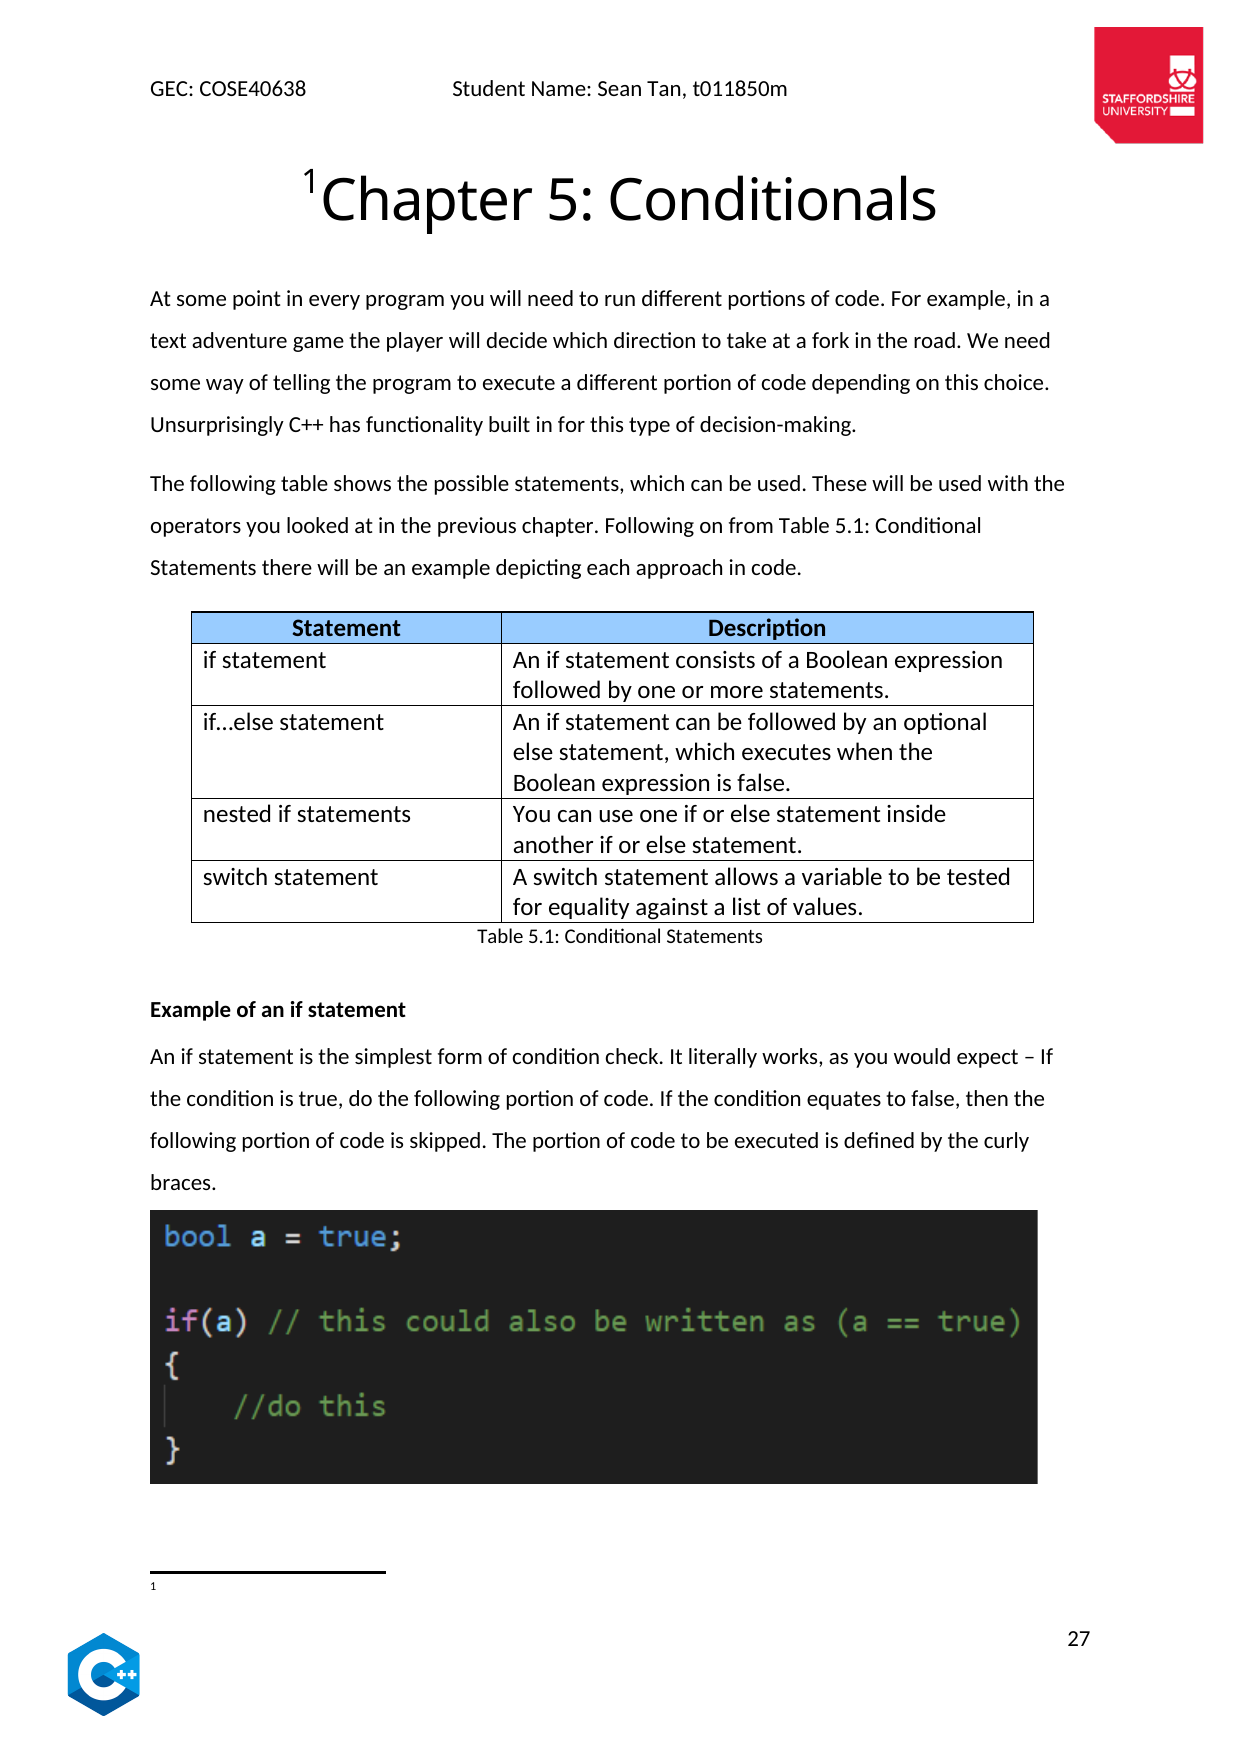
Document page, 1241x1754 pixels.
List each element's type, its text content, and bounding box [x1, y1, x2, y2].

table_cell An if statement can be followed by an optional else statement, which executes when the Boolean expression is false. [502, 706, 1033, 798]
text Table 5.1: Conditional Statements [150, 923, 1090, 948]
title Chapter 5: Conditionals [150, 158, 1090, 237]
table_cell switch statement [192, 861, 501, 922]
text Example of an if statement [150, 995, 1090, 1023]
table_cell if…else statement [192, 706, 501, 798]
picture [1088, 27, 1209, 148]
text The following table shows the possible statements, which can be used. These will be used with the operators you looked at in the previous chapter. Following on from Table 5.1: Conditional Statements there will be an example depicting each approach in code. [150, 469, 1090, 581]
table_header Description [502, 613, 1033, 643]
table_cell A switch statement allows a variable to be tested for equality against a list of values. [502, 861, 1033, 922]
picture [150, 1210, 1038, 1484]
table_cell if statement [192, 644, 501, 705]
table_cell An if statement consists of a Boolean expression followed by one or more statements. [502, 644, 1033, 705]
table_header Statement [192, 613, 501, 643]
text At some point in every program you will need to run different portions of code. For example, in a text adventure game the player will decide which direction to take at a fork in the road. We need some way of telling the program to execute a different portion of code depending on this choice. Unsurprisingly C++ has functionality built in for this type of decision-making. [150, 284, 1090, 438]
picture [53, 1633, 150, 1716]
table_cell You can use one if or else statement inside another if or else statement. [502, 799, 1033, 860]
table_cell nested if statements [192, 799, 501, 860]
